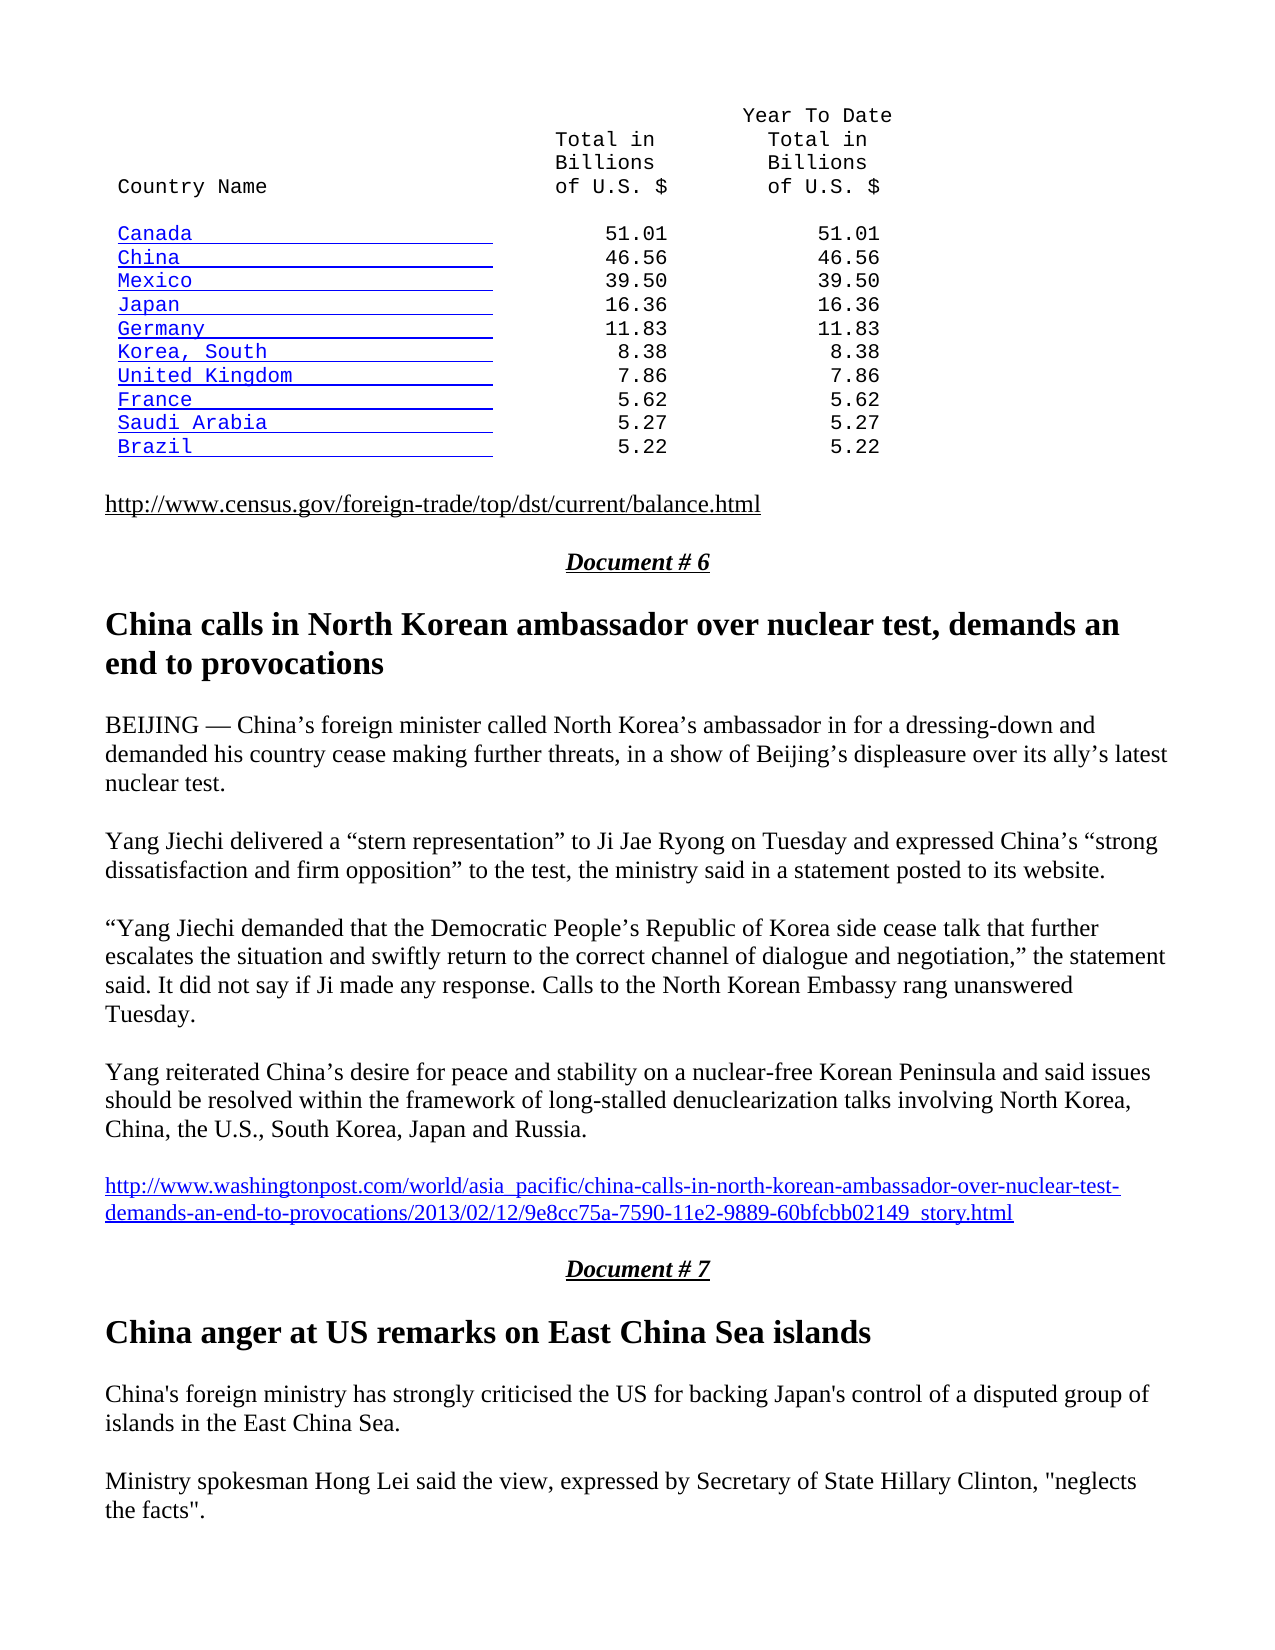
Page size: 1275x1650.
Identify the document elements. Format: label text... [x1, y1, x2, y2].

text Japan 16.36 16.36 [105, 294, 1170, 318]
text Canada 51.01 51.01 [105, 223, 1170, 247]
text Korea, South 8.38 8.38 [105, 341, 1170, 365]
text “Yang Jiechi demanded that the Democratic People’s Republic of Korea side cease talk that further escalates the situation and swiftly return to the correct channel of dialogue and negotiation,” the statement said. It did not say if Ji made any response. Calls to the North Korean Embassy rang unanswered Tuesday. [105, 913, 1170, 1028]
text Total in Total in [105, 129, 1170, 152]
text Billions Billions [105, 152, 1170, 176]
text Germany 11.83 11.83 [105, 318, 1170, 341]
subtitle China anger at US remarks on East China Sea islands [105, 1312, 1170, 1350]
text Yang Jiechi delivered a “stern representation” to Ji Jae Ryong on Tuesday and expressed China’s “strong dissatisfaction and firm opposition” to the test, the ministry said in a statement posted to its website. [105, 826, 1170, 883]
text Year To Date [105, 105, 1170, 129]
text France 5.62 5.62 [105, 389, 1170, 412]
text Yang reiterated China’s desire for peace and stability on a nuclear-free Korean Peninsula and said issues should be resolved within the framework of long-stalled denuclearization talks involving North Korea, China, the U.S., South Korea, Japan and Russia. [105, 1057, 1170, 1143]
text BEIJING — China’s foreign minister called North Korea’s ambassador in for a dressing-down and demanded his country cease making further threats, in a show of Beijing’s displeasure over its ally’s latest nuclear test. [105, 711, 1170, 797]
text Country Name of U.S. $ of U.S. $ [105, 176, 1170, 199]
text China 46.56 46.56 [105, 247, 1170, 271]
text Ministry spokesman Hong Lei said the view, expressed by Secretary of State Hillary Clinton, "neglects the facts". [105, 1466, 1170, 1524]
text China's foreign ministry has strongly criticised the US for backing Japan's control of a disputed group of islands in the East China Sea. [105, 1379, 1170, 1437]
text Saudi Arabia 5.27 5.27 [105, 412, 1170, 436]
text Document # 7 [105, 1254, 1170, 1283]
list China calls in North Korean ambassador over nuclear test, demands an end to provocations [105, 605, 1170, 681]
text Document # 6 [105, 547, 1170, 576]
text Brazil 5.22 5.22 [105, 436, 1170, 460]
text http://www.census.gov/foreign-trade/top/dst/current/balance.html [105, 489, 1170, 518]
text http://www.washingtonpost.com/world/asia_pacific/china-calls-in-north-korean-ambassador-over-nuclear-test-demands-an-end-to-provocations/2013/02/12/9e8cc75a-7590-11e2-9889-60bfcbb02149_story.html [105, 1172, 1170, 1225]
text United Kingdom 7.86 7.86 [105, 365, 1170, 389]
text Mexico 39.50 39.50 [105, 271, 1170, 294]
